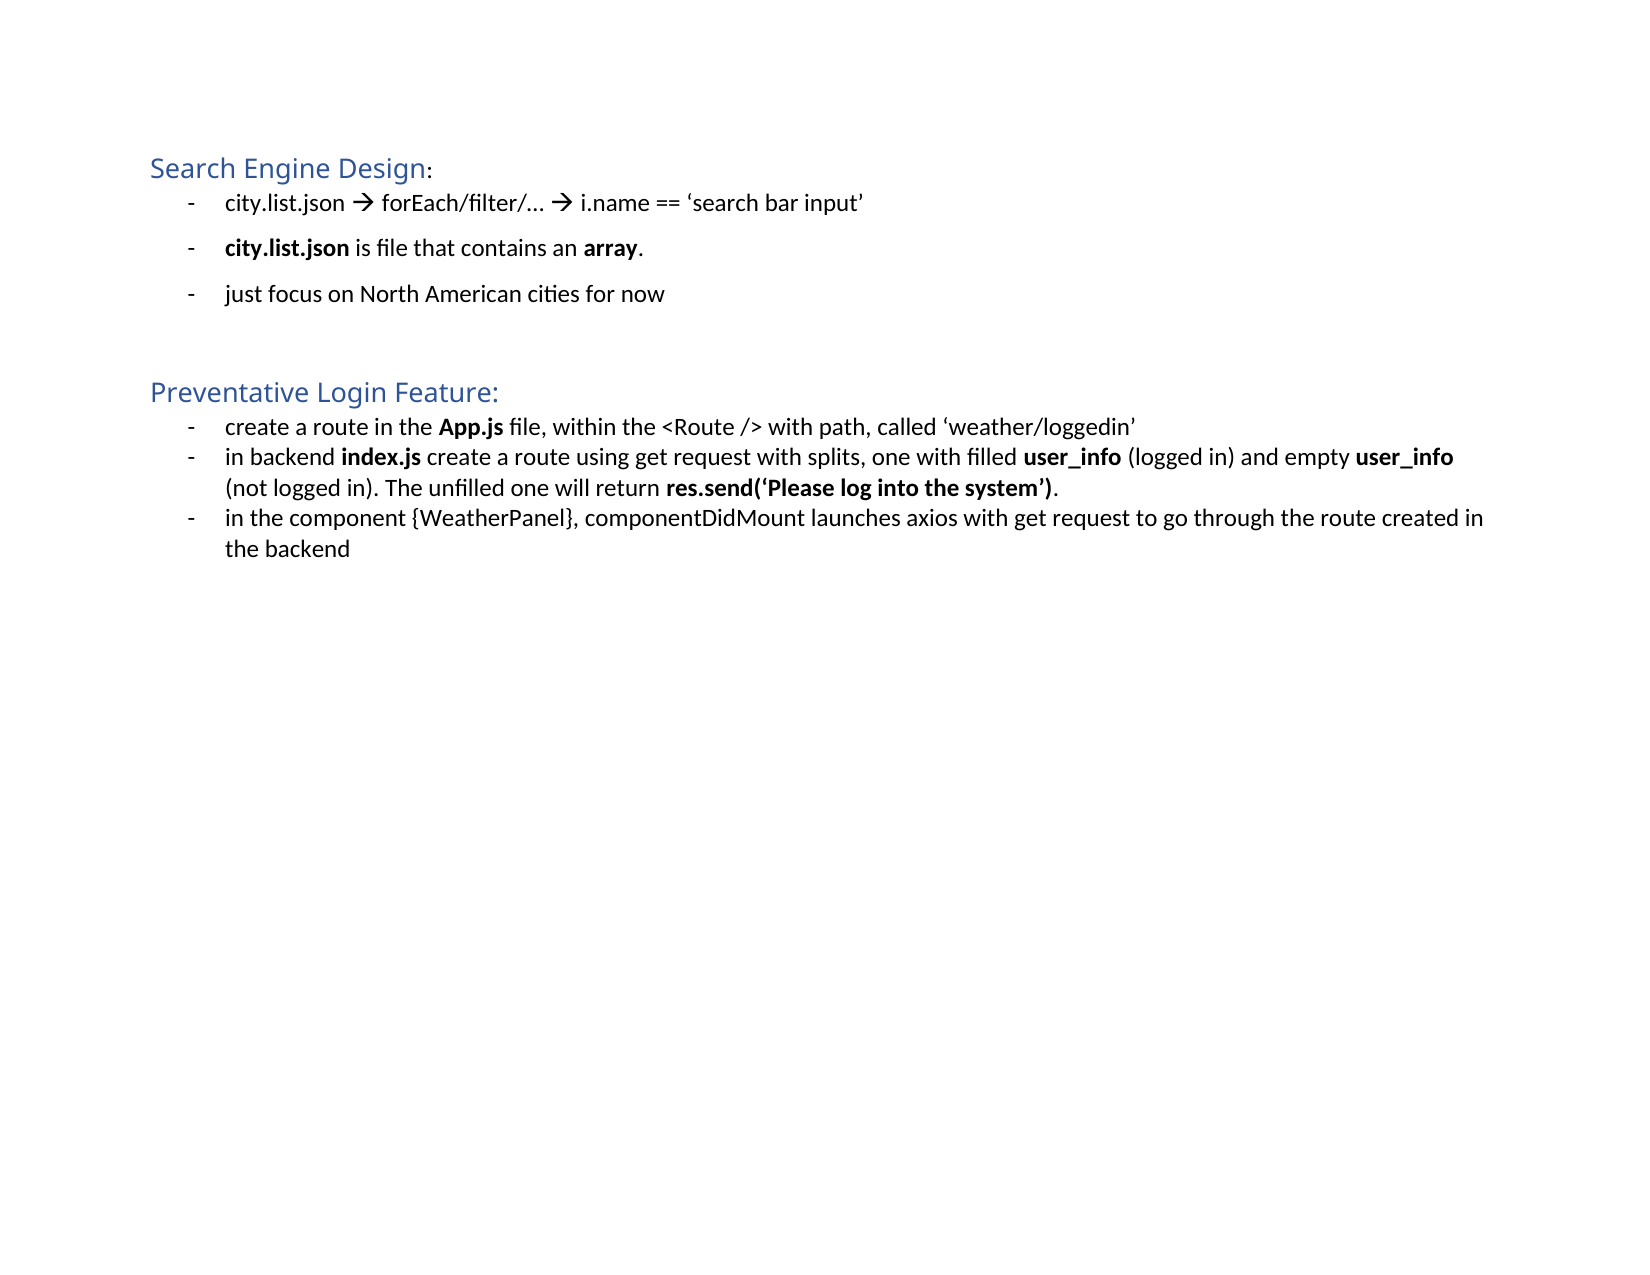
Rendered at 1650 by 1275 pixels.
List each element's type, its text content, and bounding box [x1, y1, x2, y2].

list city.list.json is file that contains an array. [187, 233, 1500, 263]
text Search Engine Design: [150, 150, 1500, 187]
subtitle Preventative Login Feature: [150, 374, 1500, 411]
list city.list.json forEach/filter/… i.name == ‘search bar input’ [187, 187, 1500, 217]
list in the component {WeatherPanel}, componentDidMount launches axios with get request to go through the route created in the backend [187, 502, 1500, 563]
list just focus on North American cities for now [187, 278, 1500, 309]
list create a route in the App.js file, within the <Route /> with path, called ‘weather/loggedin’ [187, 411, 1500, 441]
list in backend index.js create a route using get request with splits, one with filled user_info (logged in) and empty user_info (not logged in). The unfilled one will return res.send(‘Please log into the system’). [187, 441, 1500, 502]
